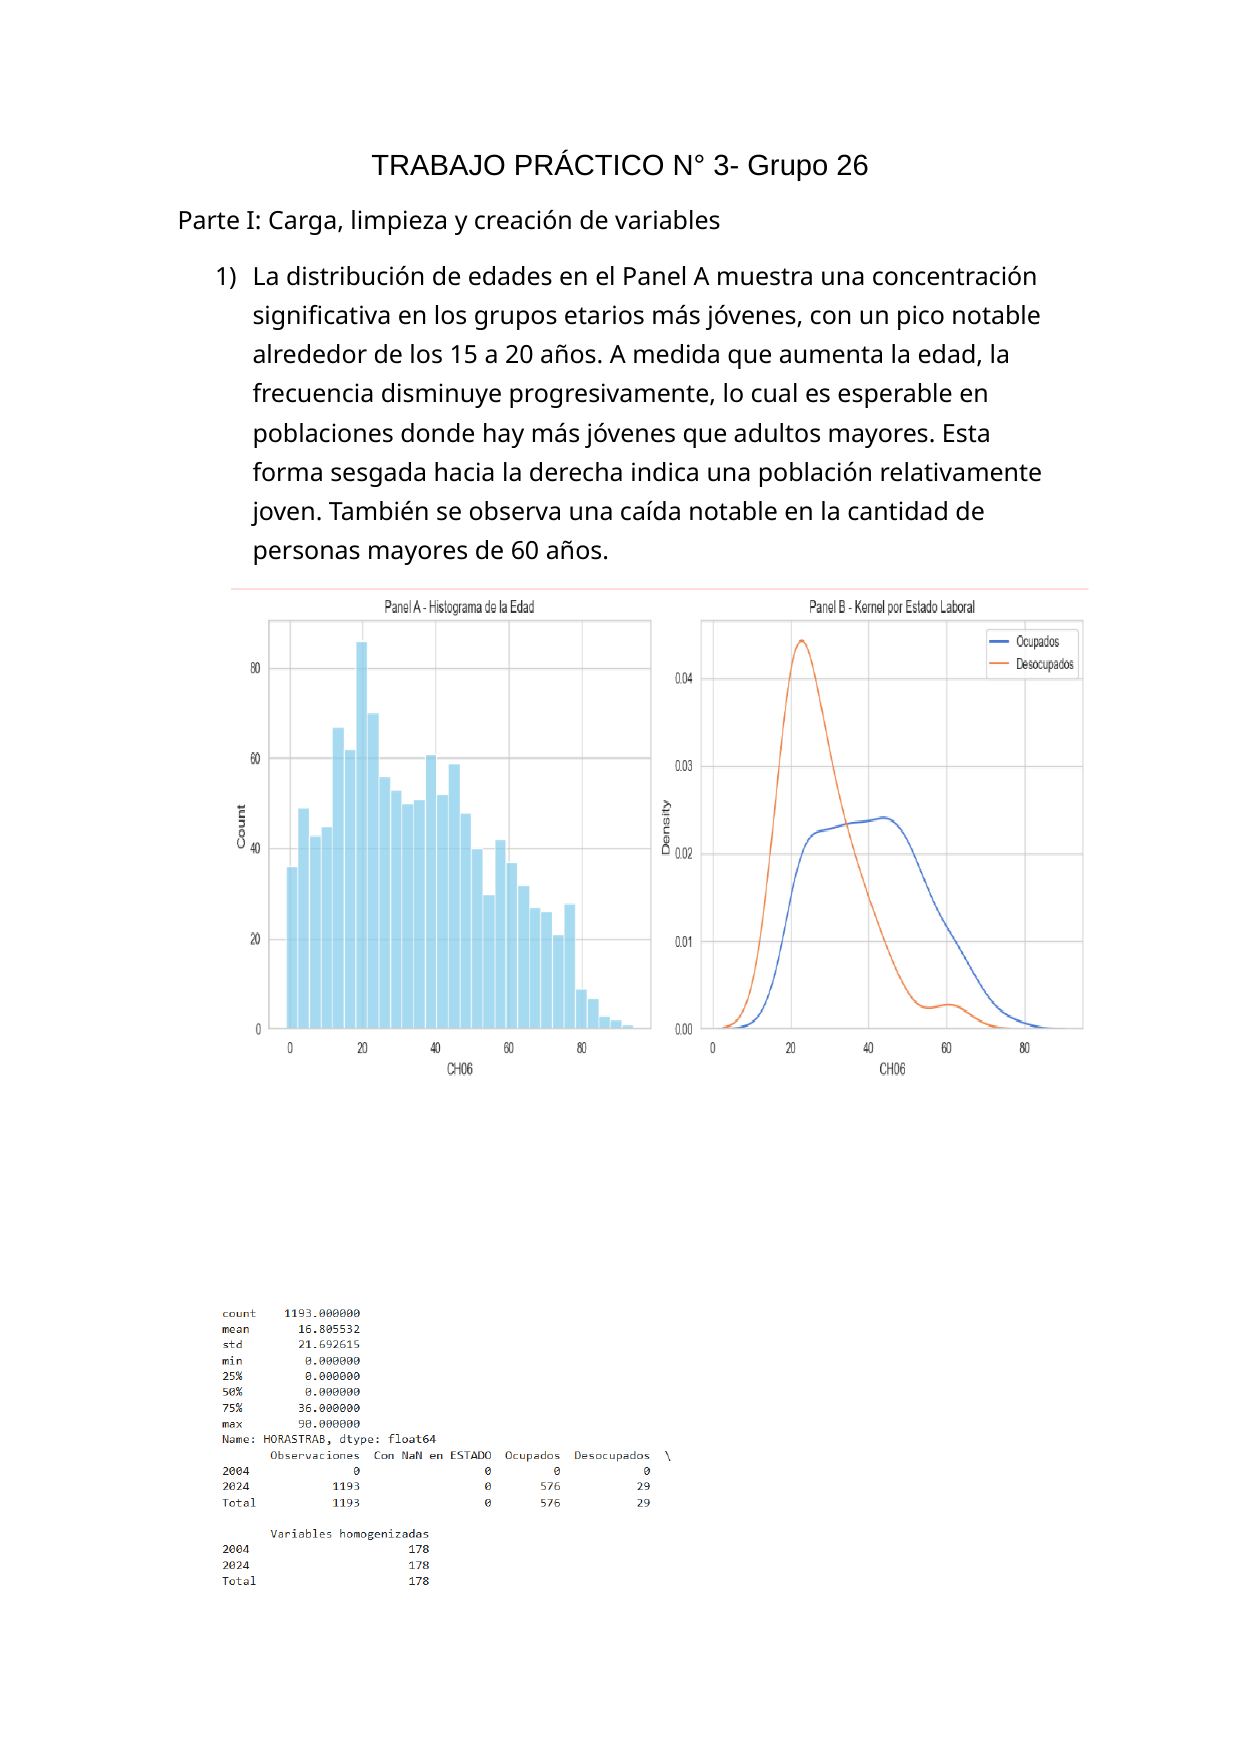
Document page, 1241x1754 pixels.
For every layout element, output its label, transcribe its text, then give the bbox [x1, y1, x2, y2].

picture [177, 1307, 1063, 1593]
text TRABAJO PRÁCTICO N° 3- Grupo 26 [177, 148, 1063, 181]
picture [214, 588, 1101, 1085]
list La distribución de edades en el Panel A muestra una concentración significativa en los grupos etarios más jóvenes, con un pico notable alrededor de los 15 a 20 años. A medida que aumenta la edad, la frecuencia disminuye progresivamente, lo cual es esperable en poblaciones donde hay más jóvenes que adultos mayores. Esta forma sesgada hacia la derecha indica una población relativamente joven. También se observa una caída notable en la cantidad de personas mayores de 60 años. [215, 259, 1063, 567]
text Parte I: Carga, limpieza y creación de variables [177, 203, 1063, 237]
